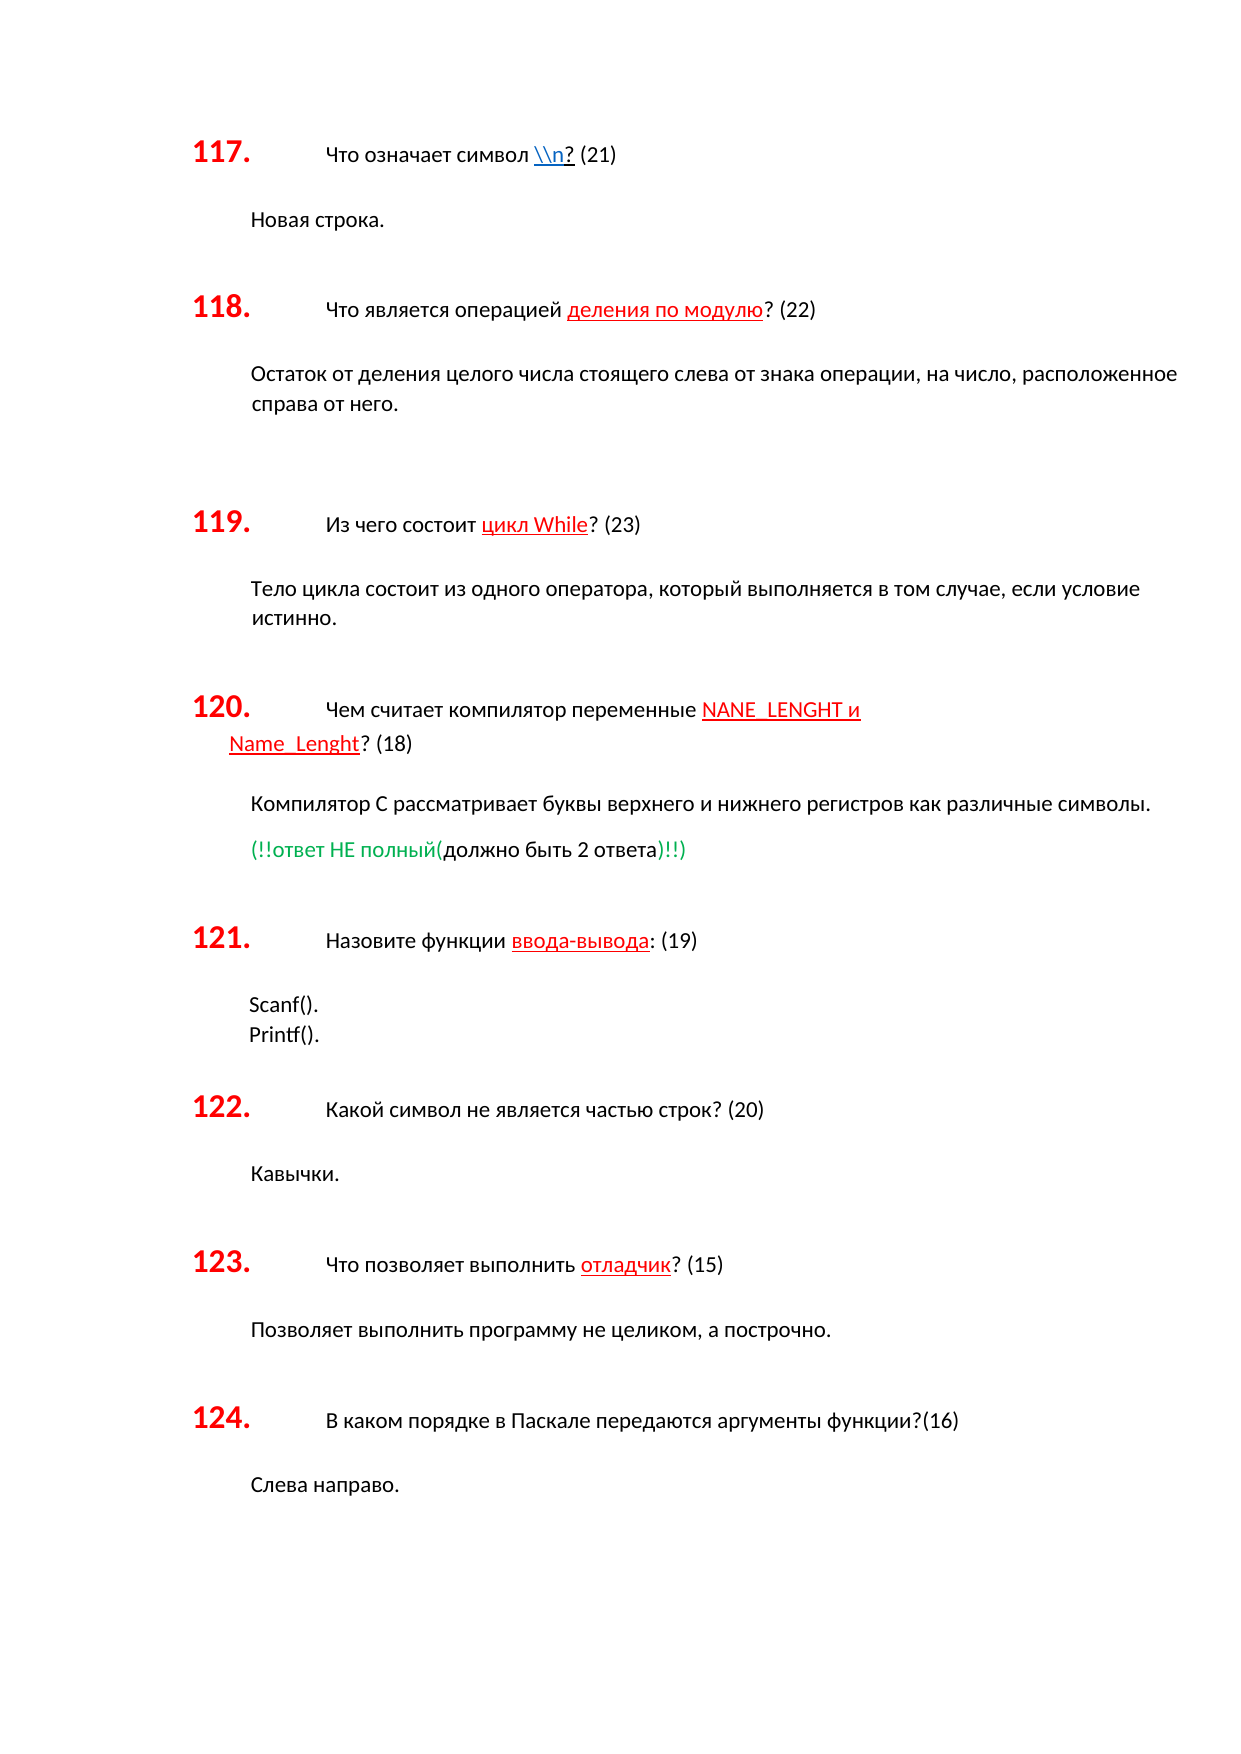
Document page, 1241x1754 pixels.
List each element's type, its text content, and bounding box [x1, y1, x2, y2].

list Какой символ не является частью строк? (20) [192, 1085, 1182, 1126]
text Остаток от деления целого числа стоящего слева от знака операции, на число, расположенное справа от него. [251, 359, 1182, 417]
list Назовите функции ввода-вывода: (19) [192, 916, 1182, 957]
text Новая строка. [251, 205, 1182, 233]
text Компилятор С рассматривает буквы верхнего и нижнего регистров как различные символы. [251, 789, 1182, 817]
list Чем считает компилятор переменные NANE_LENGHT и [192, 685, 1182, 726]
list Что означает символ \\n? (21) [192, 130, 1182, 171]
list Из чего состоит цикл While? (23) [192, 500, 1182, 540]
text Кавычки. [251, 1159, 1182, 1187]
text Тело цикла состоит из одного оператора, который выполняется в том случае, если условие истинно. [251, 574, 1182, 632]
list Что является операцией деления по модулю? (22) [192, 285, 1182, 326]
text Scanf(). [249, 991, 1182, 1018]
text (!!ответ НЕ полный(должно быть 2 ответа)!!) [251, 835, 1182, 863]
list Что позволяет выполнить отладчик? (15) [192, 1241, 1182, 1281]
text Name_Lenght? (18) [229, 729, 1182, 757]
list В каком порядке в Паскале передаются аргументы функции?(16) [192, 1396, 1182, 1437]
text Позволяет выполнить программу не целиком, а построчно. [251, 1315, 1182, 1343]
text Слева направо. [251, 1471, 1182, 1498]
text Printf(). [249, 1021, 1182, 1048]
